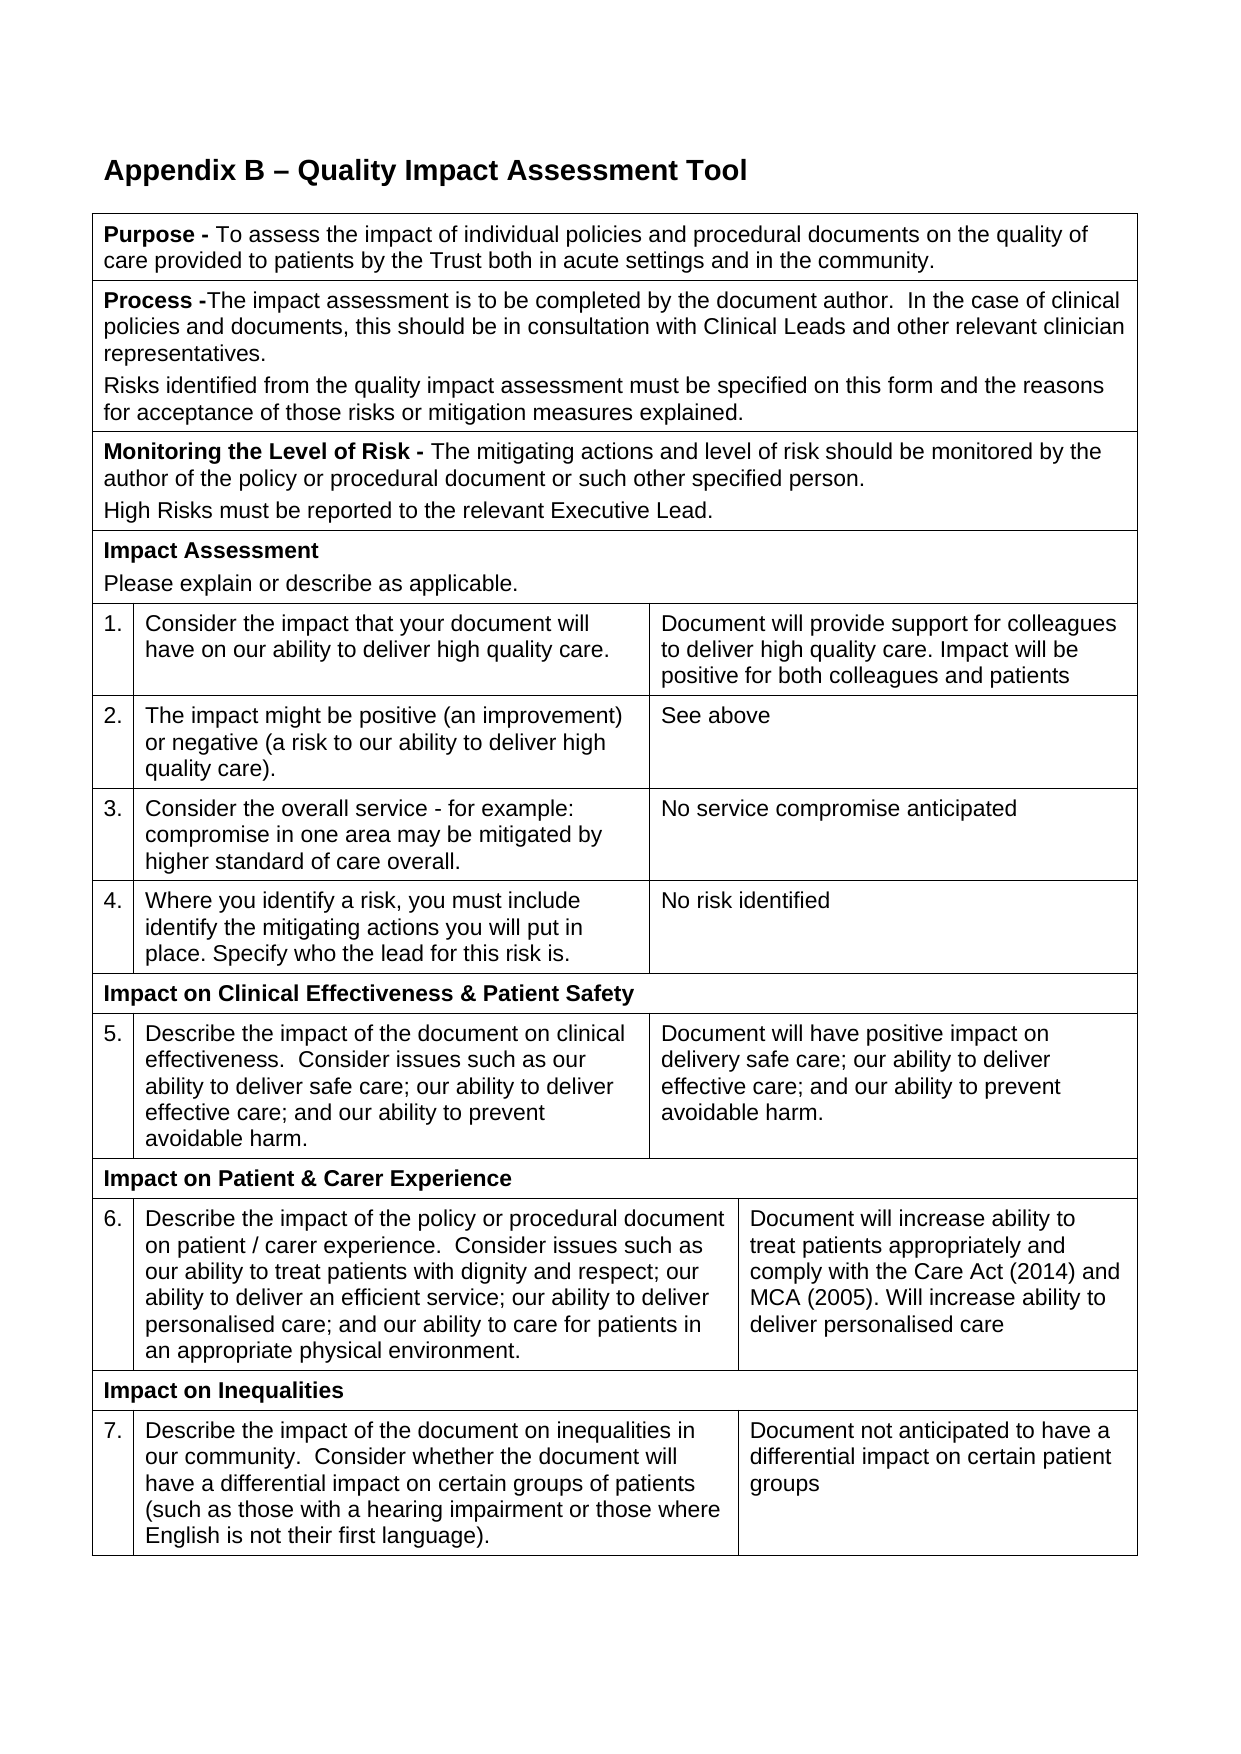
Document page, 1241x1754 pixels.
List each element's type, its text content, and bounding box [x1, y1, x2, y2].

table_cell Describe the impact of the policy or procedural document on patient / carer experience. Consider issues such as our ability to treat patients with dignity and respect; our ability to deliver an efficient service; our ability to deliver personalised care; and our ability to care for patients in an appropriate physical environment. [134, 1199, 738, 1369]
table_cell Process -The impact assessment is to be completed by the document author. In the case of clinical policies and documents, this should be in consultation with Clinical Leads and other relevant clinician representatives. Risks identified from the quality impact assessment must be specified on this form and the reasons for acceptance of those risks or mitigation measures explained. [93, 281, 1137, 431]
table_cell 6. [93, 1199, 133, 1369]
table_cell Impact Assessment Please explain or describe as applicable. [93, 531, 1137, 602]
table_cell Impact on Patient & Carer Experience [93, 1159, 1137, 1198]
table_cell Consider the overall service - for example: compromise in one area may be mitigated by higher standard of care overall. [134, 789, 649, 880]
table_cell 2. [93, 696, 133, 788]
table_cell Impact on Clinical Effectiveness & Patient Safety [93, 974, 1137, 1013]
subtitle Appendix B – Quality Impact Assessment Tool [103, 153, 1137, 187]
table_cell See above [650, 696, 1137, 788]
table_cell Consider the impact that your document will have on our ability to deliver high quality care. [134, 604, 649, 695]
table_cell 1. [93, 604, 133, 695]
table_cell Monitoring the Level of Risk - The mitigating actions and level of risk should be monitored by the author of the policy or procedural document or such other specified person. High Risks must be reported to the relevant Executive Lead. [93, 432, 1137, 530]
table_cell The impact might be positive (an improvement) or negative (a risk to our ability to deliver high quality care). [134, 696, 649, 788]
table_cell 4. [93, 881, 133, 973]
table_cell No service compromise anticipated [650, 789, 1137, 880]
table_cell No risk identified [650, 881, 1137, 973]
table_cell Where you identify a risk, you must include identify the mitigating actions you will put in place. Specify who the lead for this risk is. [134, 881, 649, 973]
table_cell Impact on Inequalities [93, 1371, 1137, 1409]
table_cell 7. [93, 1411, 133, 1555]
table_cell Describe the impact of the document on clinical effectiveness. Consider issues such as our ability to deliver safe care; our ability to deliver effective care; and our ability to prevent avoidable harm. [134, 1014, 649, 1158]
table_cell 5. [93, 1014, 133, 1158]
table_cell 3. [93, 789, 133, 880]
table_cell Describe the impact of the document on inequalities in our community. Consider whether the document will have a differential impact on certain groups of patients (such as those with a hearing impairment or those where English is not their first language). [134, 1411, 738, 1555]
table_cell Document will increase ability to treat patients appropriately and comply with the Care Act (2014) and MCA (2005). Will increase ability to deliver personalised care [739, 1199, 1137, 1369]
table_cell Document will provide support for colleagues to deliver high quality care. Impact will be positive for both colleagues and patients [650, 604, 1137, 695]
table_header Purpose - To assess the impact of individual policies and procedural documents on the quality of care provided to patients by the Trust both in acute settings and in the community. [93, 214, 1137, 279]
table_cell Document not anticipated to have a differential impact on certain patient groups [739, 1411, 1137, 1555]
table_cell Document will have positive impact on delivery safe care; our ability to deliver effective care; and our ability to prevent avoidable harm. [650, 1014, 1137, 1158]
